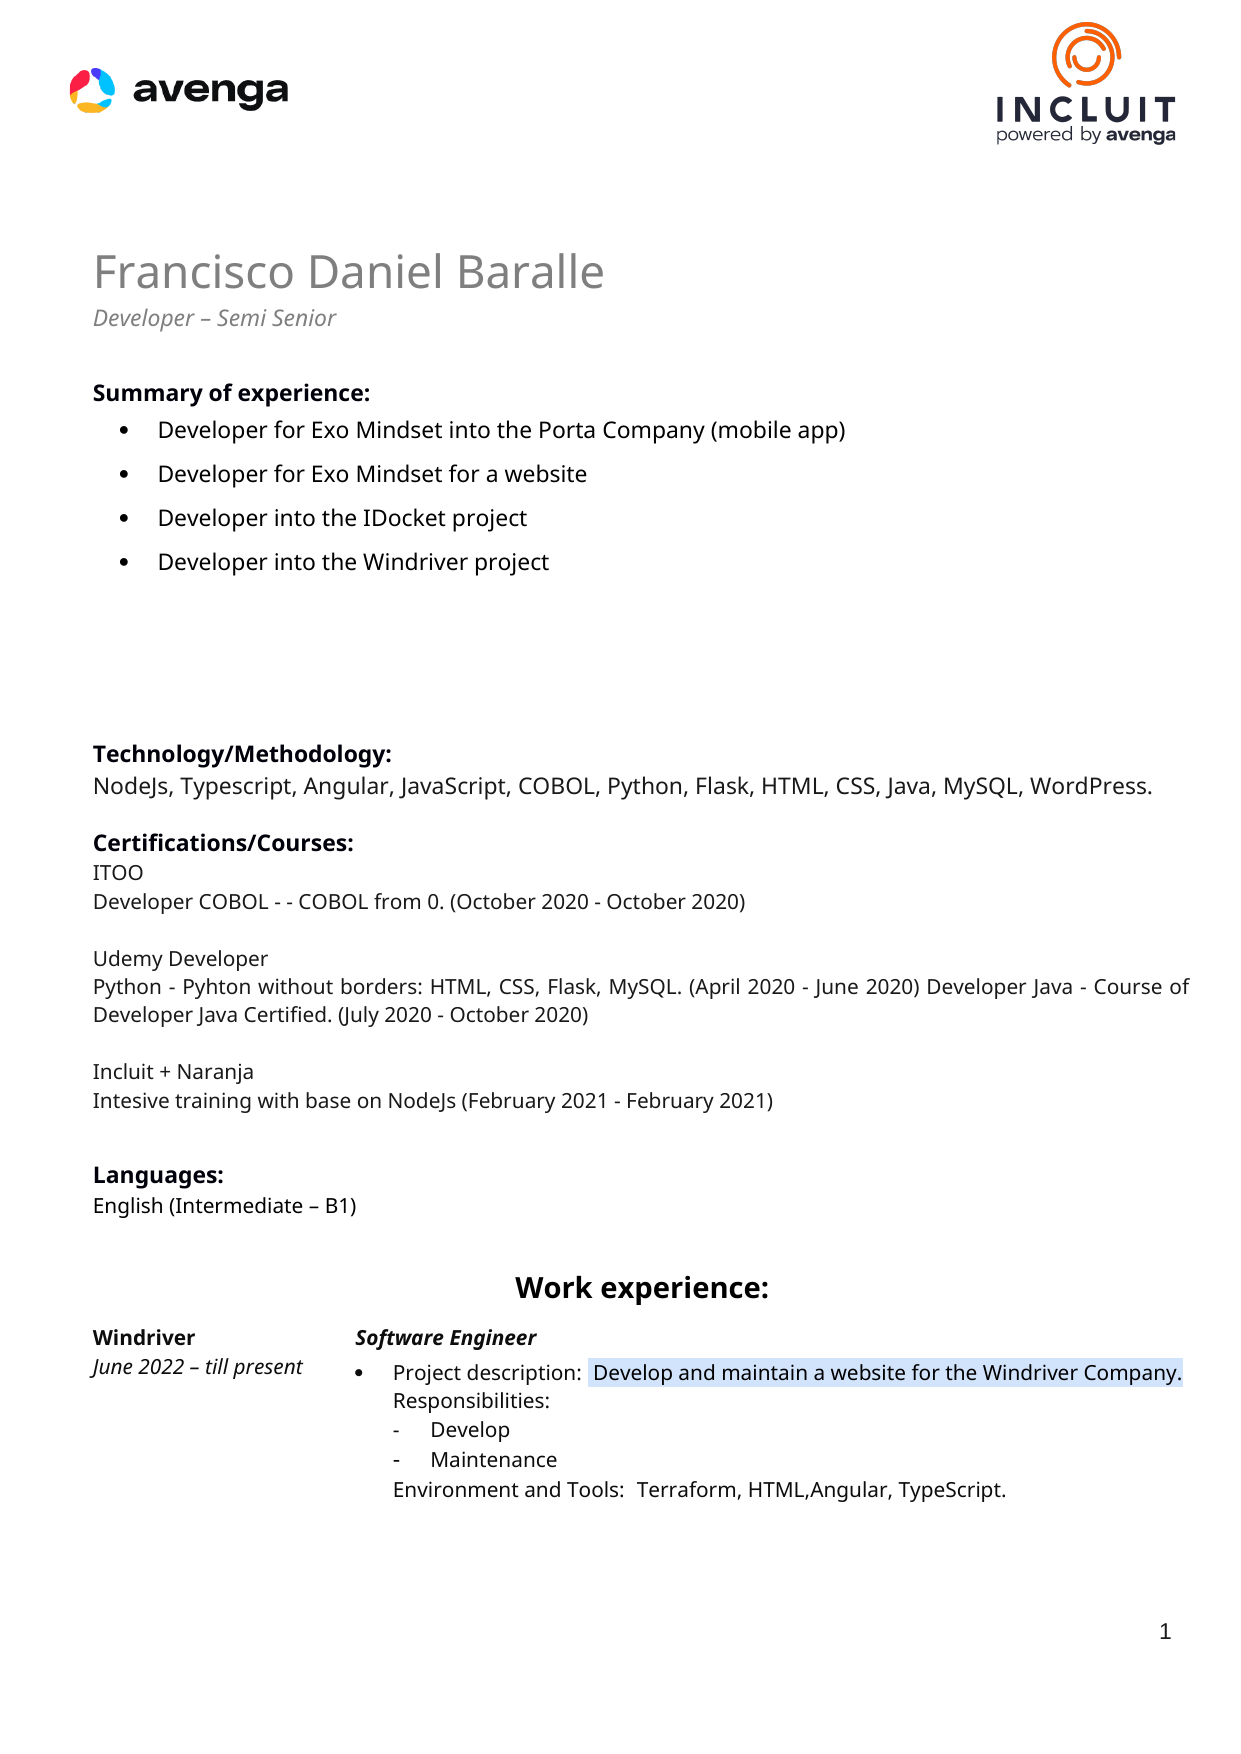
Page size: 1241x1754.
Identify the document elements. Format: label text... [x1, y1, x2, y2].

table_header Francisco Daniel Baralle Developer – Semi Senior [84, 232, 1200, 368]
picture [997, 22, 1176, 145]
table_cell Summary of experience: Developer for Exo Mindset into the Porta Company (mobile app) Developer for Exo Mindset for a website Developer into the IDocket project Developer into the Windriver project [84, 368, 1200, 730]
table_cell Work experience: [84, 1259, 1200, 1315]
table_cell Windriver June 2022 – till present [84, 1315, 347, 1617]
table_cell Certifications/Courses: ITOO Developer COBOL - - COBOL from 0. (October 2020 - October 2020) Udemy Developer Python - Pyhton without borders: HTML, CSS, Flask, MySQL. (April 2020 - June 2020) Developer Java - Course of Developer Java Certified. (July 2020 - October 2020) Incluit + Naranja Intesive training with base on NodeJs (February 2021 - February 2021) [84, 819, 1200, 1151]
table_cell Technology/Methodology: NodeJs, Typescript, Angular, JavaScript, COBOL, Python, Flask, HTML, CSS, Java, MySQL, WordPress. [84, 730, 1200, 819]
table_cell Languages: English (Intermediate – B1) [84, 1151, 1200, 1259]
picture [69, 68, 288, 113]
